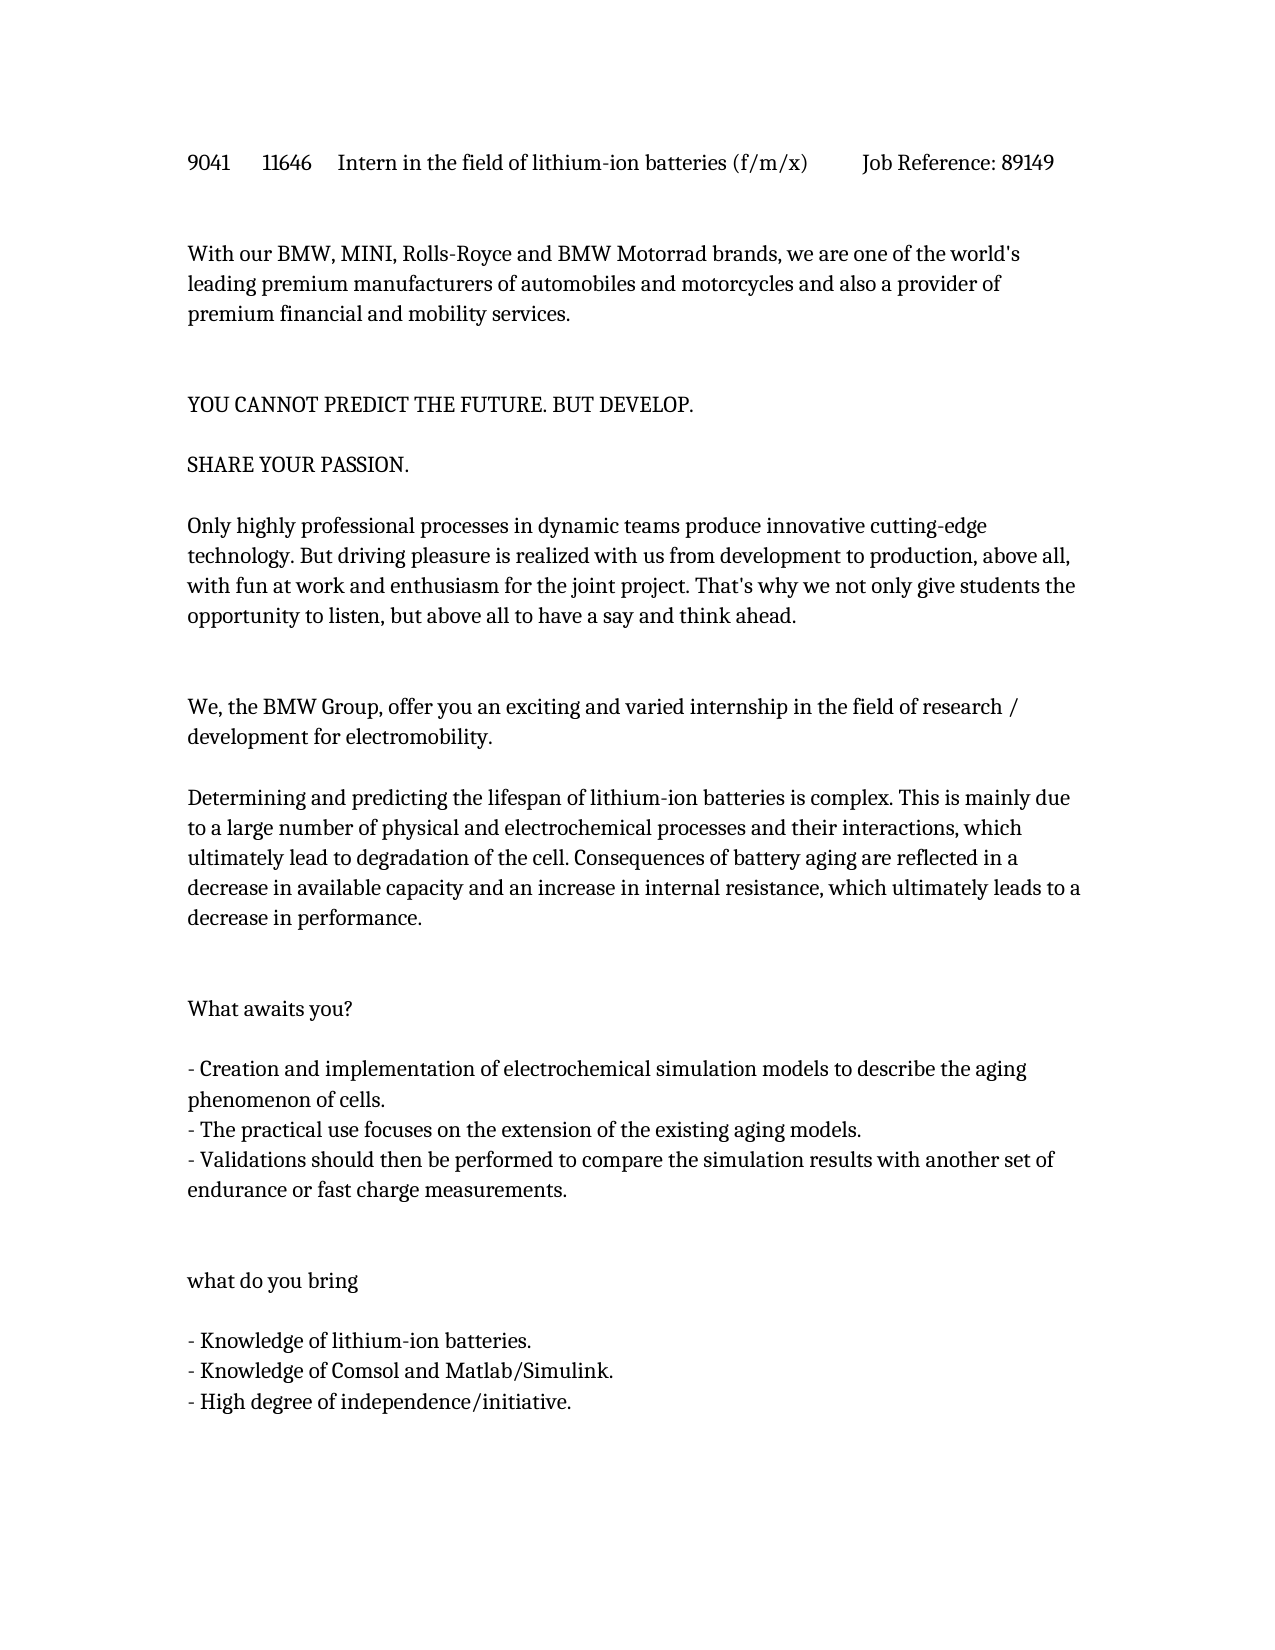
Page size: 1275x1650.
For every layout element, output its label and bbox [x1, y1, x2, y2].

text [187, 150, 1087, 1475]
